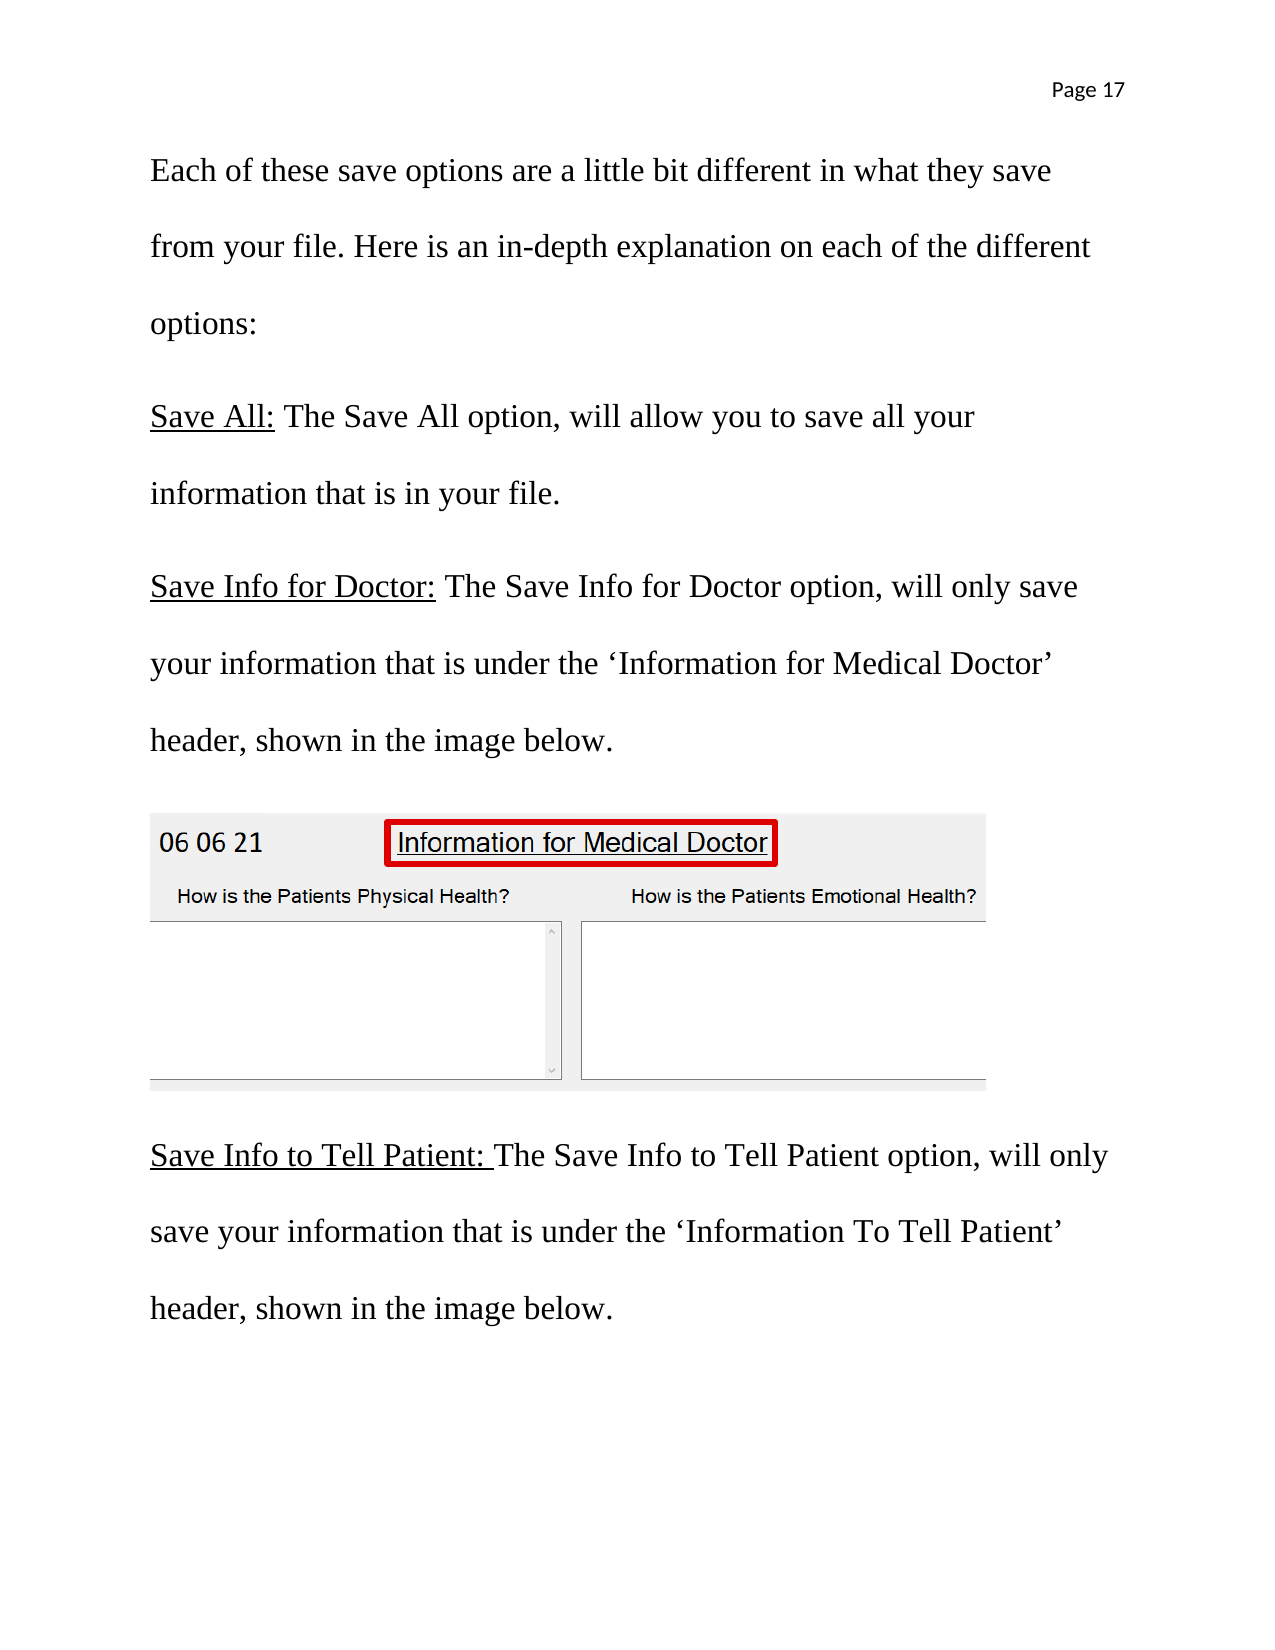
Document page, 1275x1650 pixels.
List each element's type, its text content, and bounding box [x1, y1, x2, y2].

text Save Info for Doctor: The Save Info for Doctor option, will only save your information that is under the ‘Information for Medical Doctor’ header, shown in the image below. [150, 567, 1125, 758]
text Each of these save options are a little bit different in what they save from your file. Here is an in-depth explanation on each of the different options: [150, 150, 1125, 342]
picture [150, 813, 986, 1091]
text Save All: The Save All option, will allow you to save all your information that is in your file. [150, 397, 1125, 512]
text Save Info to Tell Patient: The Save Info to Tell Patient option, will only save your information that is under the ‘Information To Tell Patient’ header, shown in the image below. [150, 1135, 1125, 1326]
